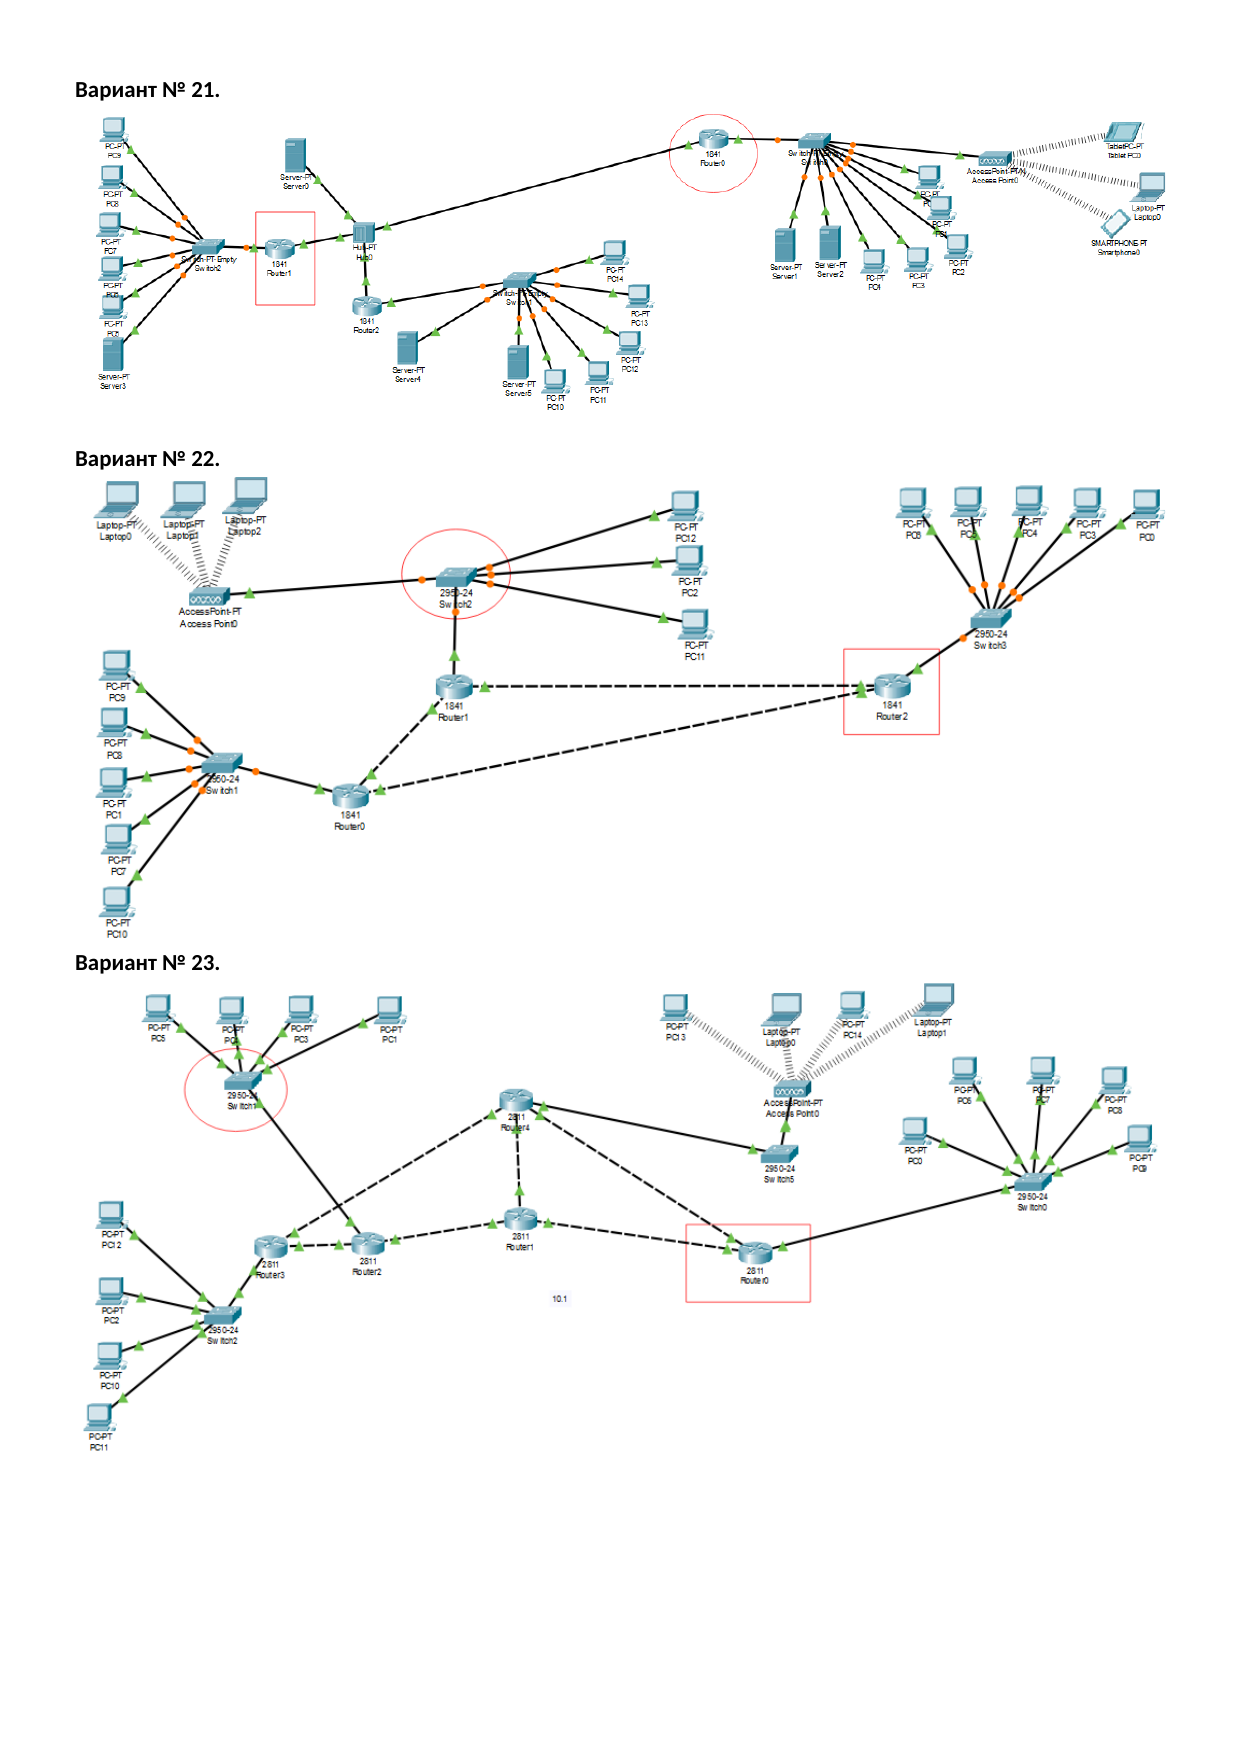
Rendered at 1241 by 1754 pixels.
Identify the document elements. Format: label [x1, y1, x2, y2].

picture [75, 105, 1166, 442]
picture [75, 978, 1166, 1457]
picture [75, 474, 1166, 946]
